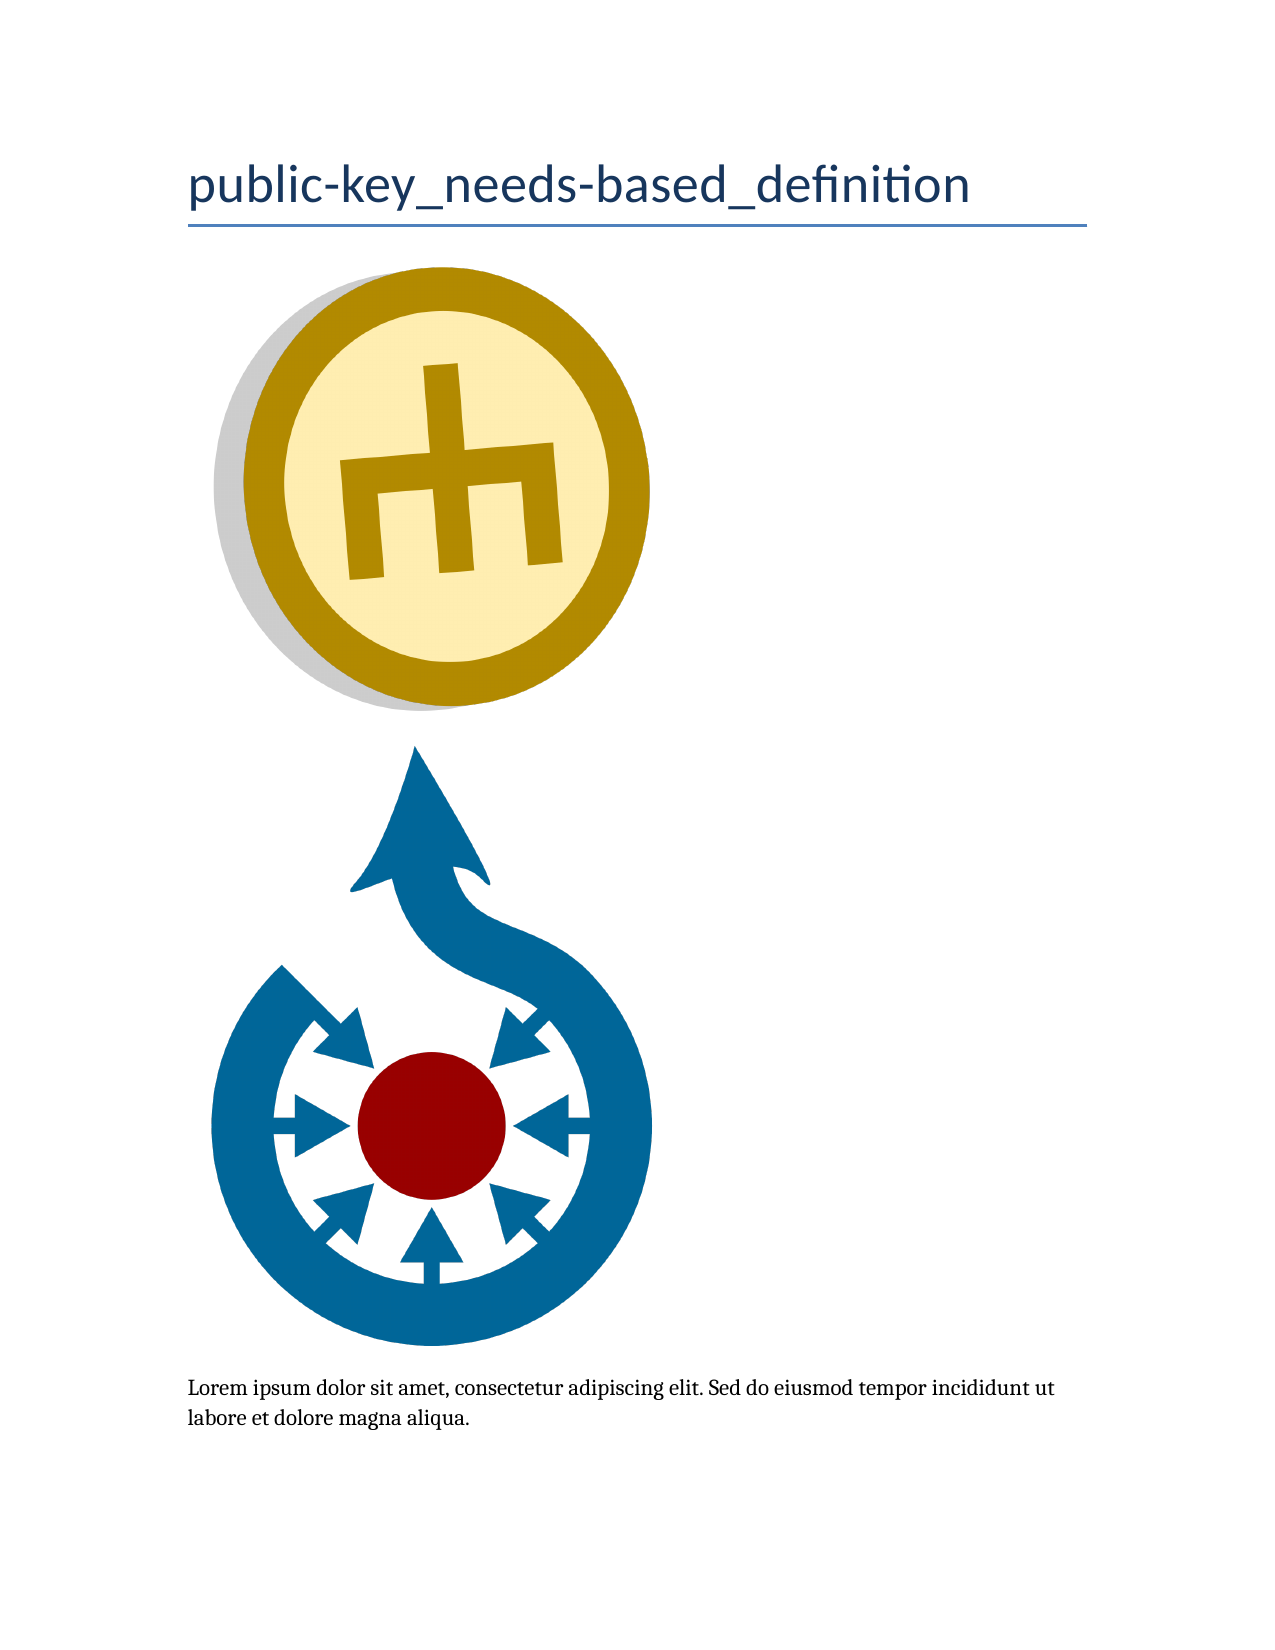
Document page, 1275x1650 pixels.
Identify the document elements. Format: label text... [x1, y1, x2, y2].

title public-key_needs-based_definition [187, 150, 1087, 227]
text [187, 1374, 1087, 1431]
picture [206, 257, 657, 721]
picture [206, 745, 657, 1350]
